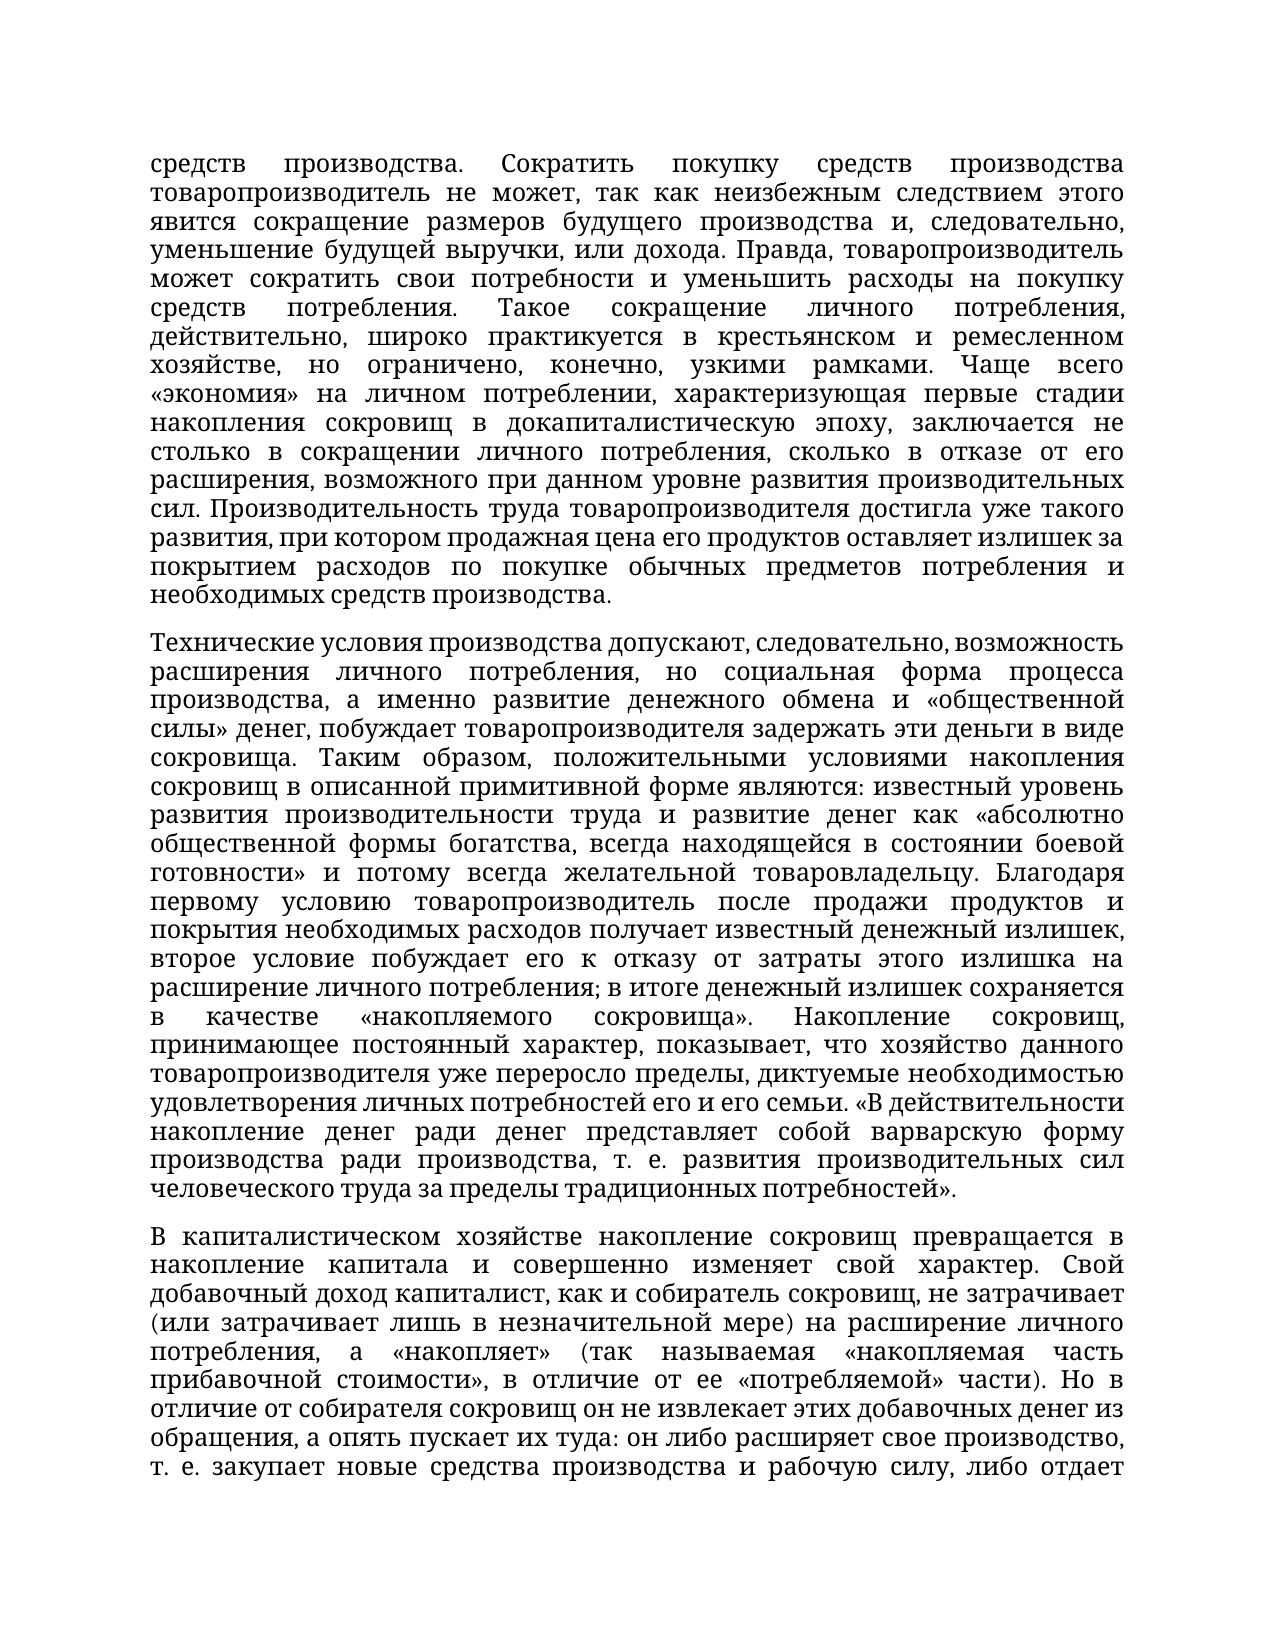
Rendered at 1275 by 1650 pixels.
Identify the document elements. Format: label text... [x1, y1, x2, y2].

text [150, 150, 1125, 610]
text Технические условия производства допускают, следовательно, возможность расширения личного потребления, но социальная форма процесса производства, а именно развитие денежного обмена и «общественной силы» денег, побуждает товаропроизводителя задержать эти деньги в виде сокровища. Таким образом, положительными условиями накопления сокровищ в описанной примитивной форме являются: известный уровень развития производительности труда и развитие денег как «абсолютно общественной формы богатства, всегда находящейся в состоянии боевой готовности» и потому всегда желательной товаровладельцу. Благодаря первому условию товаропроизводитель после продажи продуктов и покрытия необходимых расходов получает известный денежный излишек, второе условие побуждает его к отказу от затраты этого излишка на расширение личного потребления; в итоге денежный излишек сохраняется в качестве «накопляемого сокровища». Накопление сокровищ, принимающее постоянный характер, показывает, что хозяйство данного товаропроизводителя уже переросло пределы, диктуемые необходимостью удовлетворения личных потребностей его и его семьи. «В действительности накопление денег ради денег представляет собой варварскую форму производства ради производства, т. е. развития производительных сил человеческого труда за пределы традиционных потребностей». [150, 629, 1125, 1204]
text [150, 1222, 1125, 1481]
